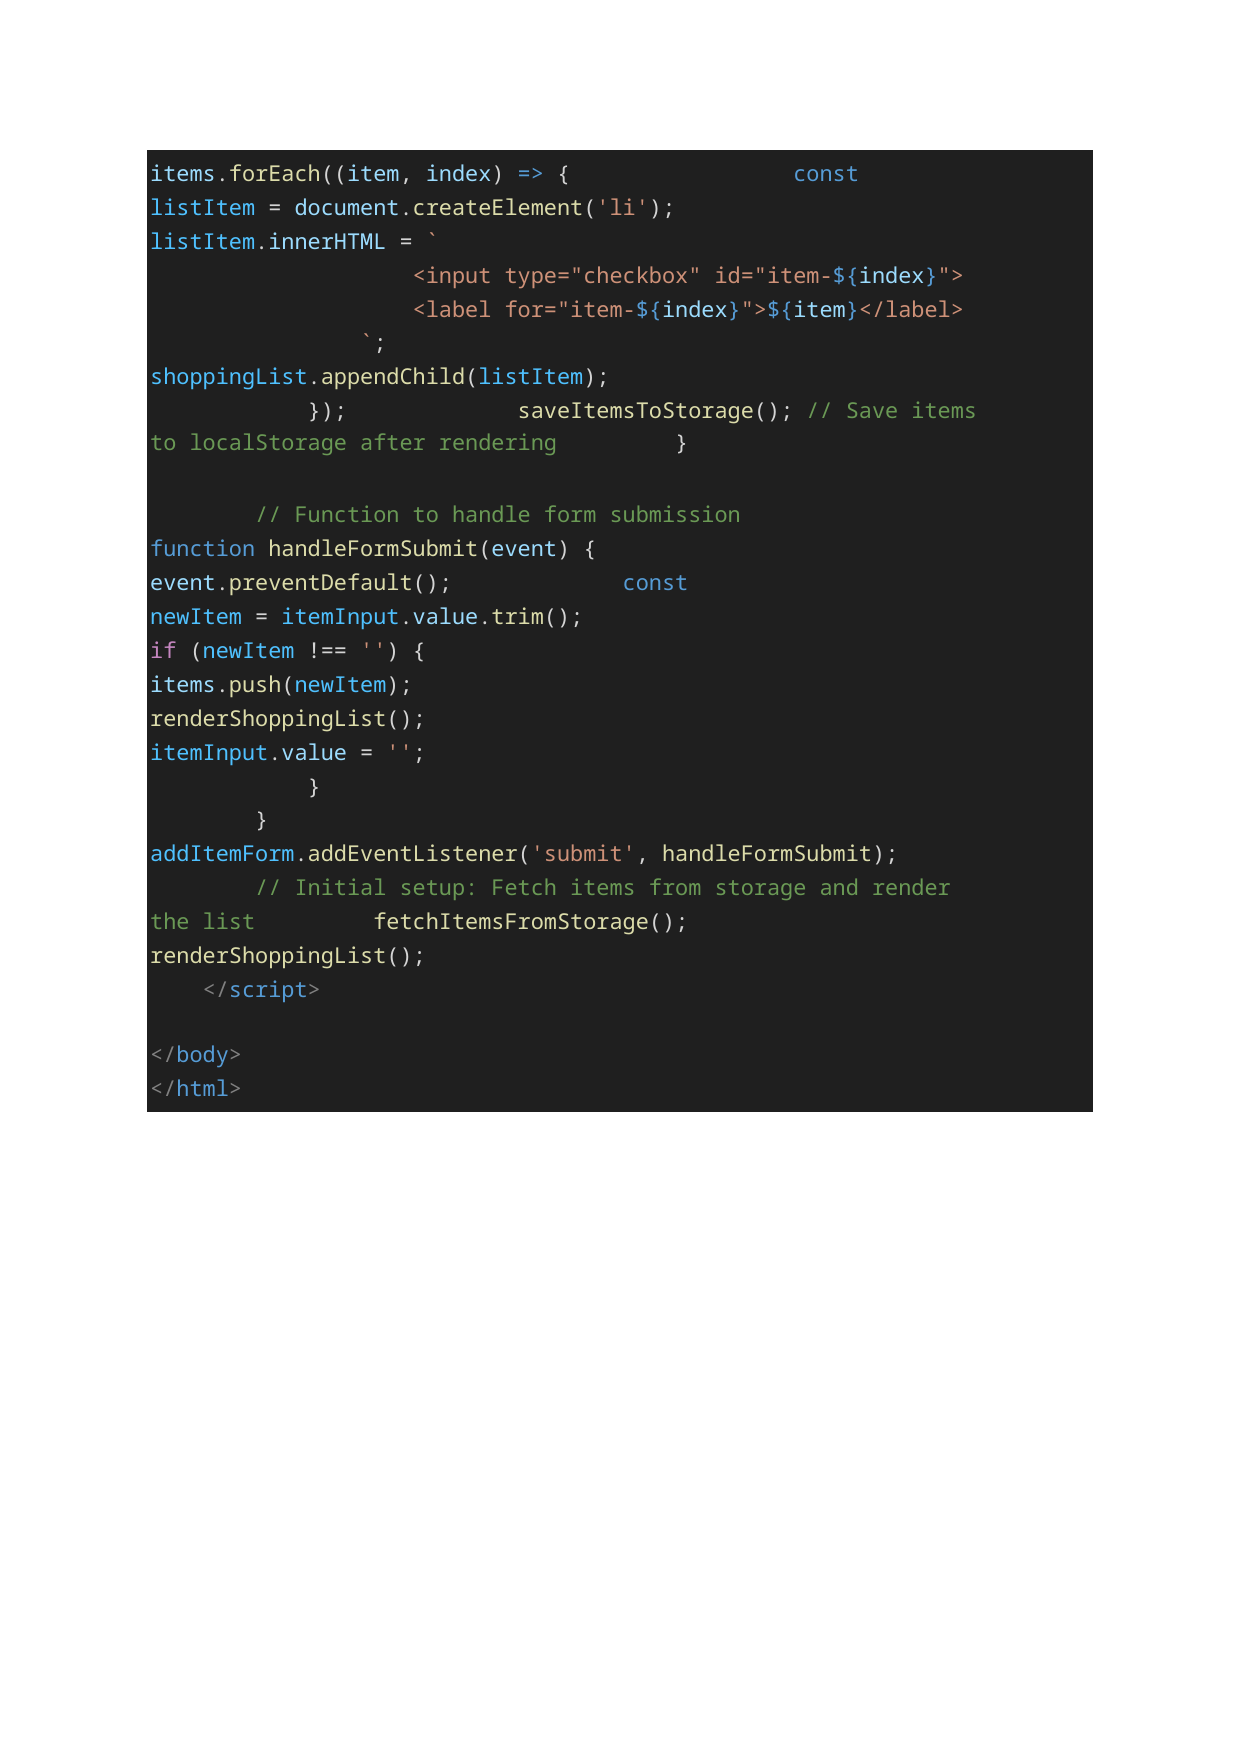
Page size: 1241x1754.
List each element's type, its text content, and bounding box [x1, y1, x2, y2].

table_cell // Function to handle form submission function handleFormSubmit(event) { event.preventDefault(); const newItem = itemInput.value.trim(); if (newItem !== '') { items.push(newItem); renderShoppingList(); itemInput.value = ''; } } addItemForm.addEventListener('submit', handleFormSubmit); // Initial setup: Fetch items from storage and render the list fetchItemsFromStorage(); renderShoppingList(); </script> </body> </html> [147, 459, 1093, 1112]
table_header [147, 150, 1093, 459]
